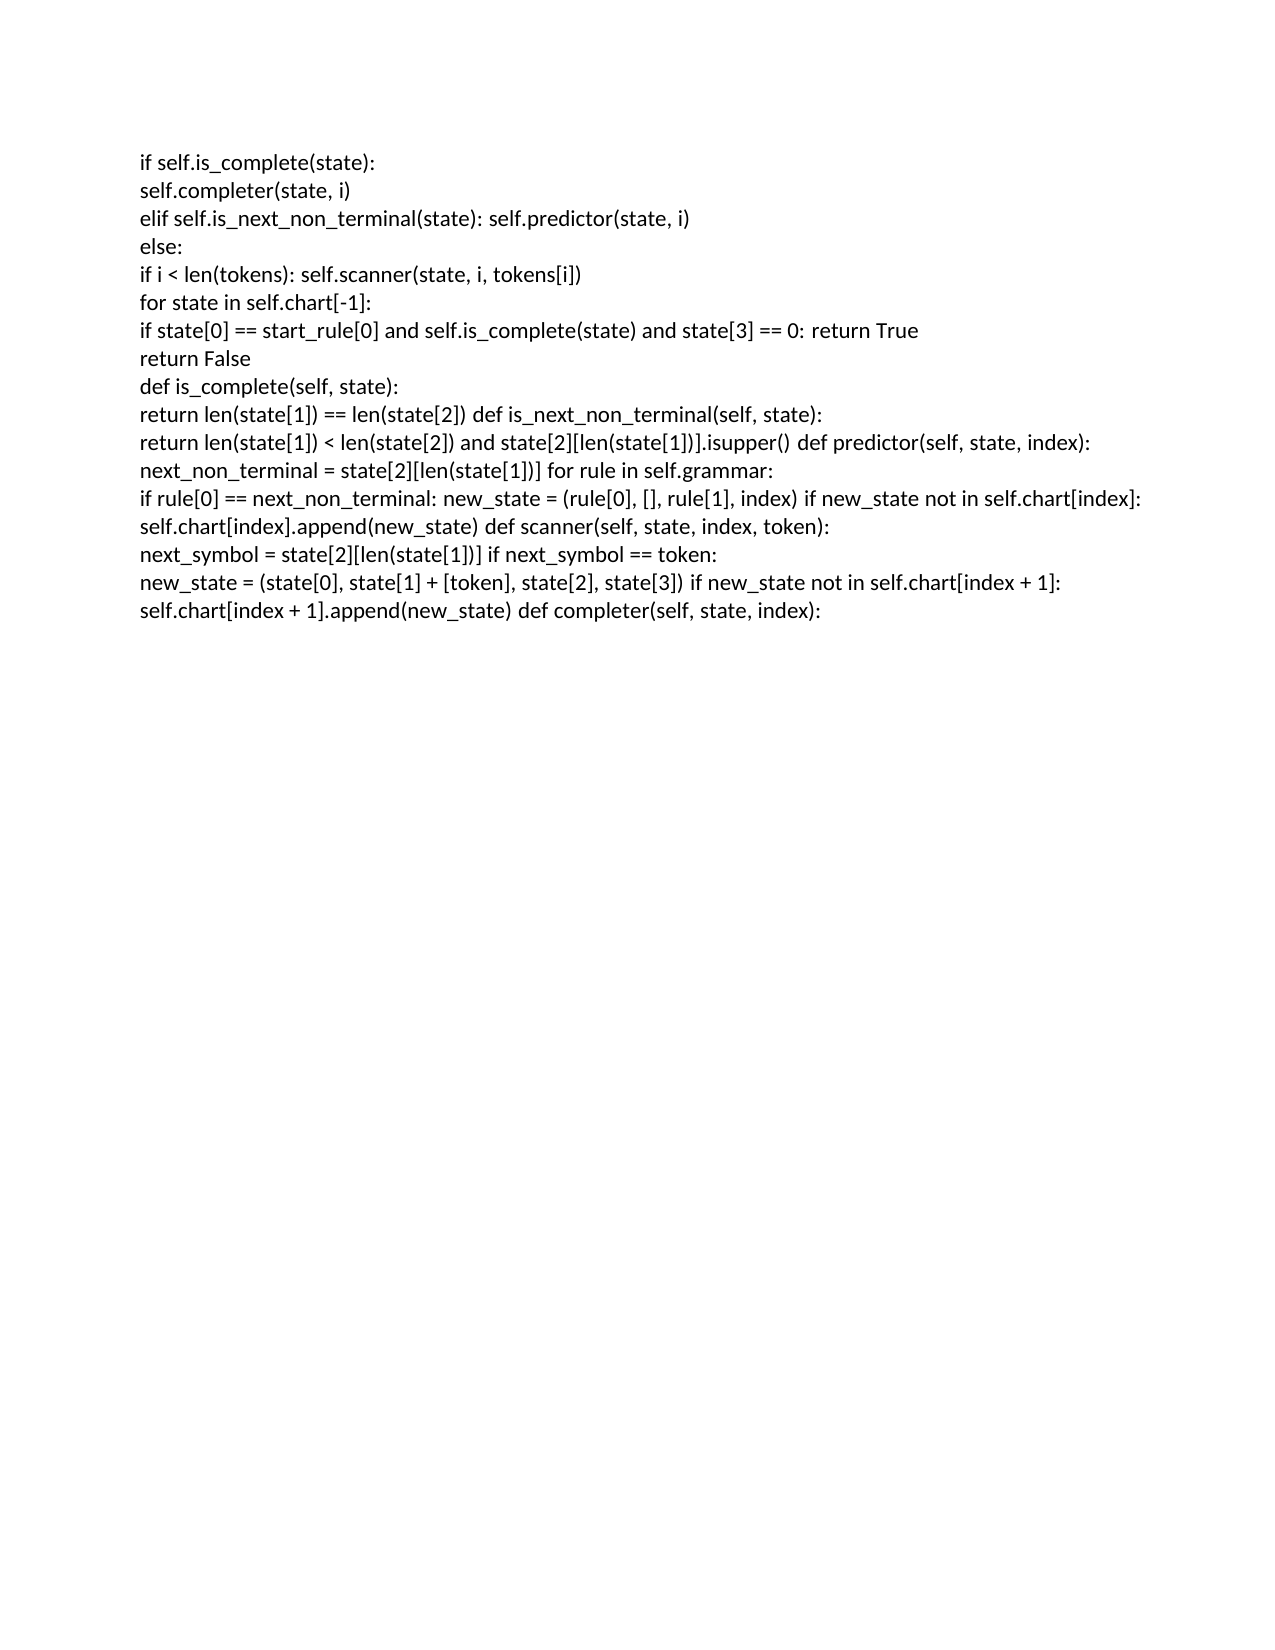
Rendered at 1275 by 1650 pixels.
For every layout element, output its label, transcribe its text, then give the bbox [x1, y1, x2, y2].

text return len(state[1]) == len(state[2]) def is_next_non_terminal(self, state): [139, 400, 1260, 428]
text if i < len(tokens): self.scanner(state, i, tokens[i]) [139, 260, 1260, 288]
text if rule[0] == next_non_terminal: new_state = (rule[0], [], rule[1], index) if new_state not in self.chart[index]: [139, 484, 1260, 512]
text self.completer(state, i) [139, 176, 1260, 204]
text next_symbol = state[2][len(state[1])] if next_symbol == token: [139, 540, 1260, 568]
text if self.is_complete(state): [139, 148, 1260, 176]
text for state in self.chart[-1]: [139, 288, 1260, 316]
text new_state = (state[0], state[1] + [token], state[2], state[3]) if new_state not in self.chart[index + 1]: [139, 568, 1260, 596]
text return False [139, 344, 1260, 372]
text elif self.is_next_non_terminal(state): self.predictor(state, i) [139, 204, 1260, 232]
text self.chart[index].append(new_state) def scanner(self, state, index, token): [139, 512, 1260, 540]
text next_non_terminal = state[2][len(state[1])] for rule in self.grammar: [139, 456, 1260, 484]
text else: [139, 232, 1260, 260]
text if state[0] == start_rule[0] and self.is_complete(state) and state[3] == 0: return True [139, 316, 1260, 344]
text self.chart[index + 1].append(new_state) def completer(self, state, index): [139, 596, 1260, 624]
text return len(state[1]) < len(state[2]) and state[2][len(state[1])].isupper() def predictor(self, state, index): [139, 428, 1260, 456]
text def is_complete(self, state): [139, 372, 1260, 400]
